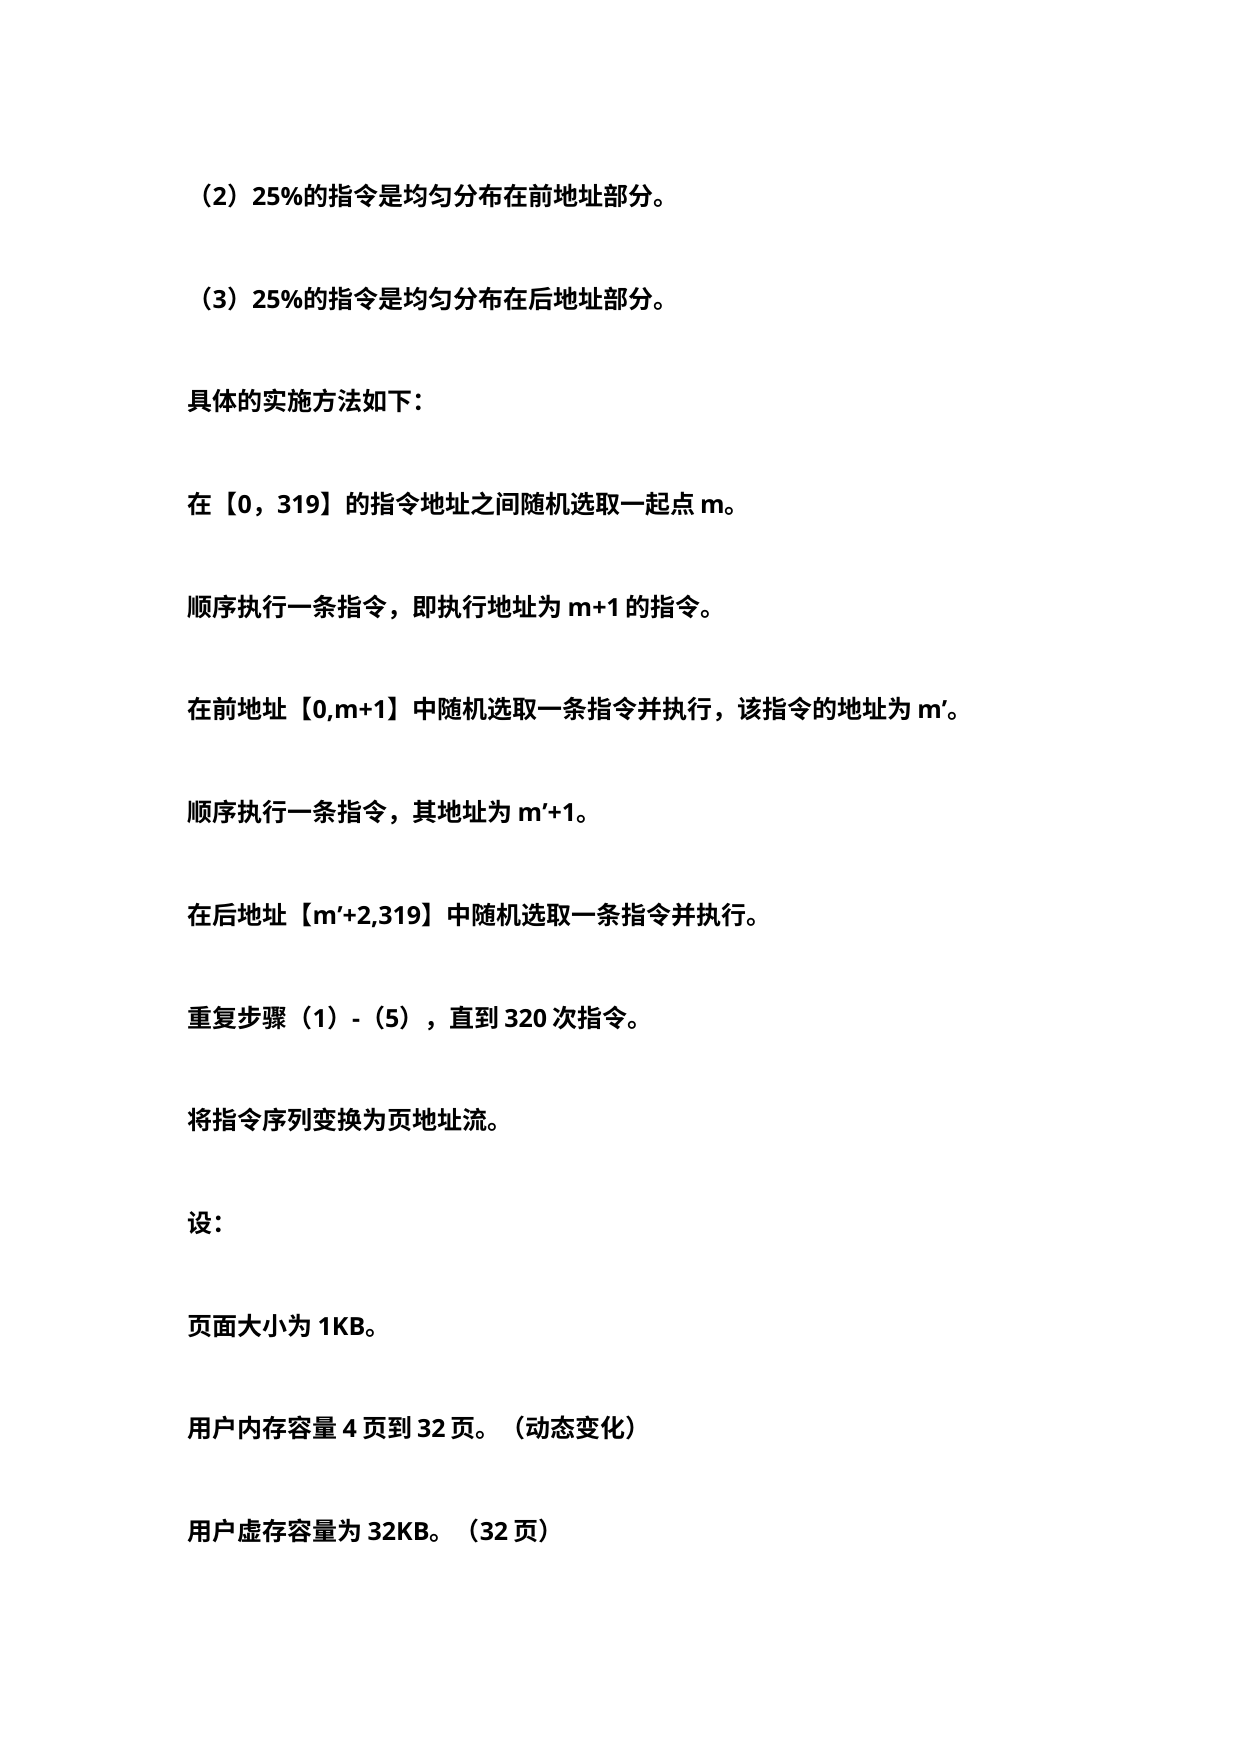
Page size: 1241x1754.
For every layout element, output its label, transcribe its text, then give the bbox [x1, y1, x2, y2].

text 将指令序列变换为页地址流。 [187, 1086, 1053, 1151]
text 具体的实施方法如下： [187, 367, 1053, 432]
text 顺序执行一条指令，即执行地址为m+1的指令。 [187, 573, 1053, 638]
text 在【0，319】的指令地址之间随机选取一起点m。 [187, 470, 1053, 535]
text 顺序执行一条指令，其地址为m’+1。 [187, 778, 1053, 843]
text 在后地址【m’+2,319】中随机选取一条指令并执行。 [187, 881, 1053, 946]
text 页面大小为1KB。 [187, 1292, 1053, 1357]
text 重复步骤（1）-（5），直到320次指令。 [187, 984, 1053, 1049]
text 设： [187, 1189, 1053, 1254]
text 在前地址【0,m+1】中随机选取一条指令并执行，该指令的地址为m’。 [187, 676, 1053, 741]
text 用户内存容量4页到32页。（动态变化） [187, 1394, 1053, 1459]
text （2）25%的指令是均匀分布在前地址部分。 [187, 162, 1053, 227]
text （3）25%的指令是均匀分布在后地址部分。 [187, 265, 1053, 330]
text 用户虚存容量为32KB。（32页） [187, 1497, 1053, 1562]
